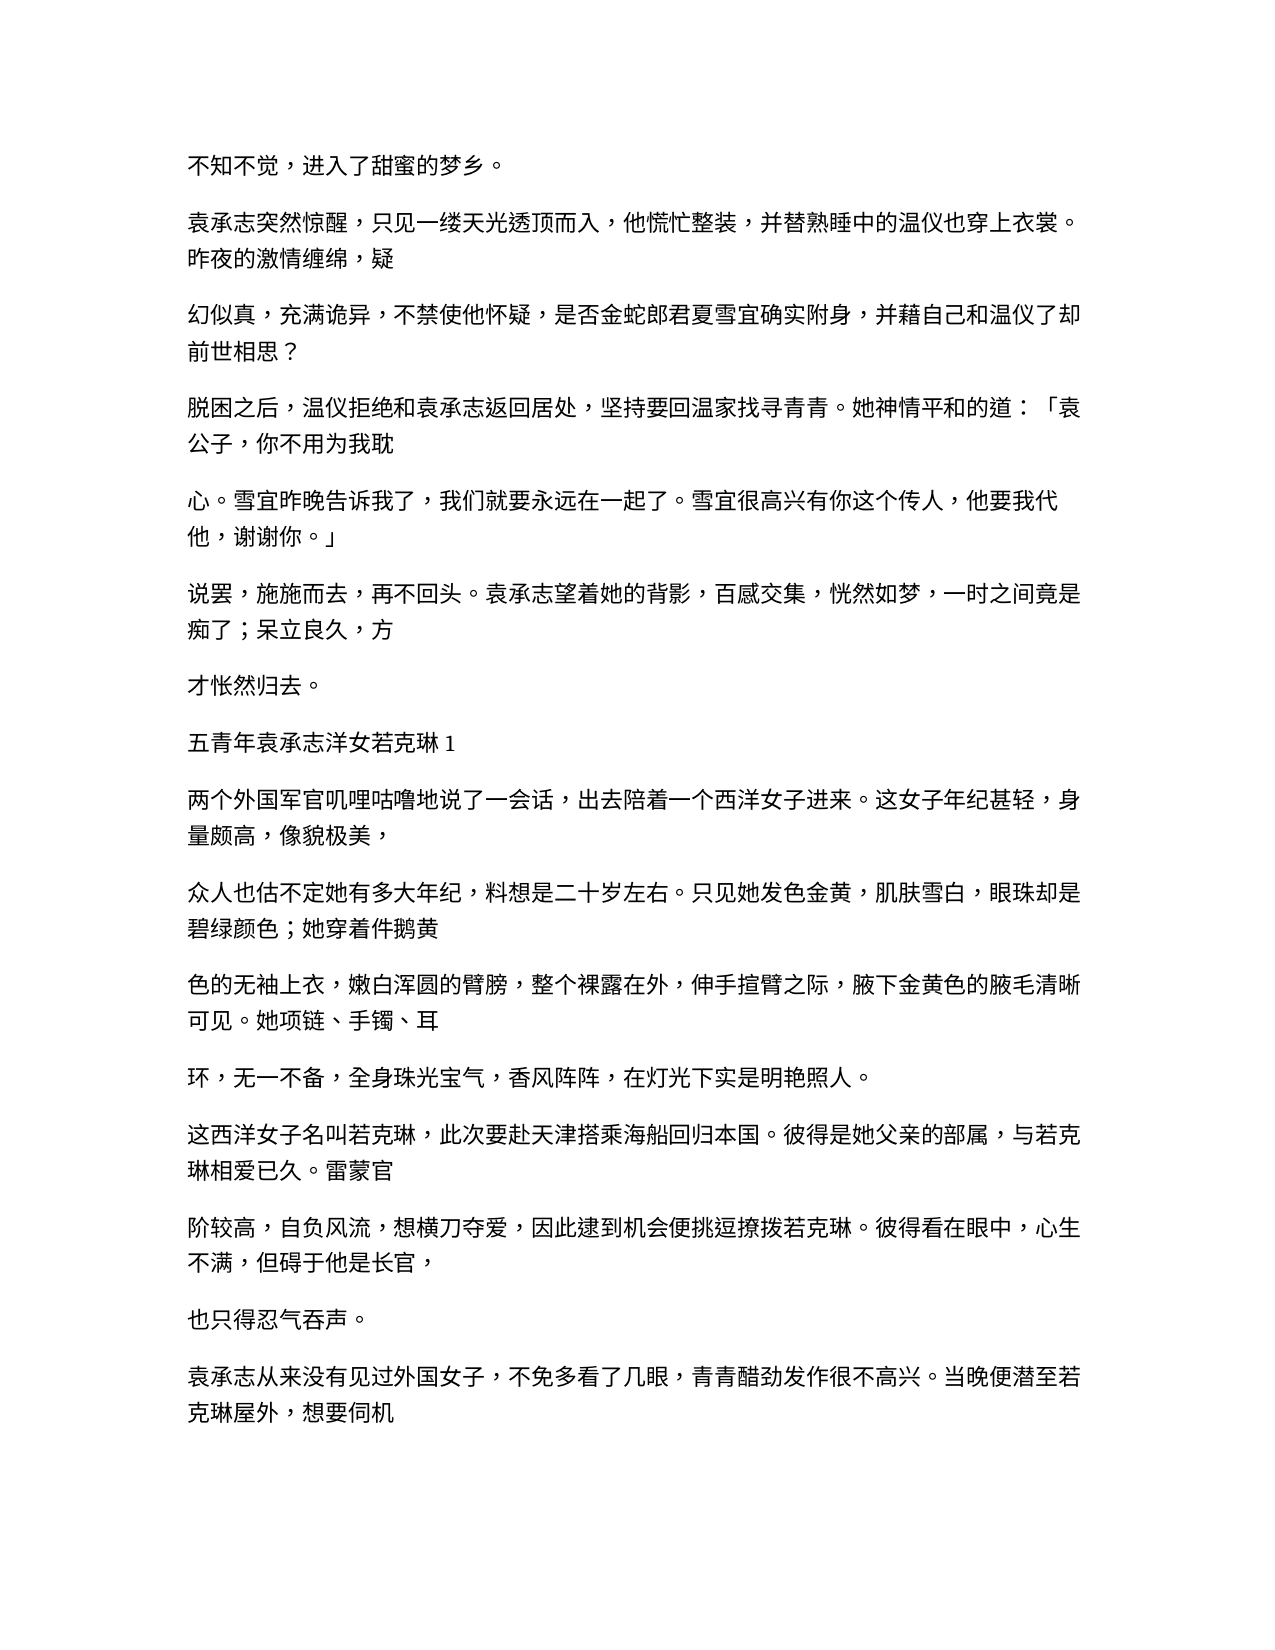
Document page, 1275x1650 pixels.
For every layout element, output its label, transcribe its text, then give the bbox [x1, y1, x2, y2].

text 环，无一不备，全身珠光宝气，香风阵阵，在灯光下实是明艳照人。 [187, 1062, 1087, 1093]
text 心。雪宜昨晚告诉我了，我们就要永远在一起了。雪宜很高兴有你这个传人，他要我代他，谢谢你。」 [187, 485, 1087, 552]
text 袁承志突然惊醒，只见一缕天光透顶而入，他慌忙整装，并替熟睡中的温仪也穿上衣裳。昨夜的激情缠绵，疑 [187, 207, 1087, 274]
text 不知不觉，进入了甜蜜的梦乡。 [187, 150, 1087, 181]
text 袁承志从来没有见过外国女子，不免多看了几眼，青青醋劲发作很不高兴。当晚便潜至若克琳屋外，想要伺机 [187, 1361, 1087, 1428]
text 众人也估不定她有多大年纪，料想是二十岁左右。只见她发色金黄，肌肤雪白，眼珠却是碧绿颜色；她穿着件鹅黄 [187, 877, 1087, 944]
text 色的无袖上衣，嫩白浑圆的臂膀，整个裸露在外，伸手揎臂之际，腋下金黄色的腋毛清晰可见。她项链、手镯、耳 [187, 969, 1087, 1036]
text 脱困之后，温仪拒绝和袁承志返回居处，坚持要回温家找寻青青。她神情平和的道：「袁公子，你不用为我耽 [187, 392, 1087, 459]
text 也只得忍气吞声。 [187, 1304, 1087, 1335]
text 才怅然归去。 [187, 670, 1087, 702]
text 这西洋女子名叫若克琳，此次要赴天津搭乘海船回归本国。彼得是她父亲的部属，与若克琳相爱已久。雷蒙官 [187, 1119, 1087, 1186]
text 幻似真，充满诡异，不禁使他怀疑，是否金蛇郎君夏雪宜确实附身，并藉自己和温仪了却前世相思？ [187, 299, 1087, 367]
text 两个外国军官叽哩咕噜地说了一会话，出去陪着一个西洋女子进来。这女子年纪甚轻，身量颇高，像貌极美， [187, 784, 1087, 851]
text 阶较高，自负风流，想横刀夺爱，因此逮到机会便挑逗撩拨若克琳。彼得看在眼中，心生不满，但碍于他是长官， [187, 1211, 1087, 1279]
text 说罢，施施而去，再不回头。袁承志望着她的背影，百感交集，恍然如梦，一时之间竟是痴了；呆立良久，方 [187, 578, 1087, 645]
text 五青年袁承志洋女若克琳 1 [187, 727, 1087, 758]
